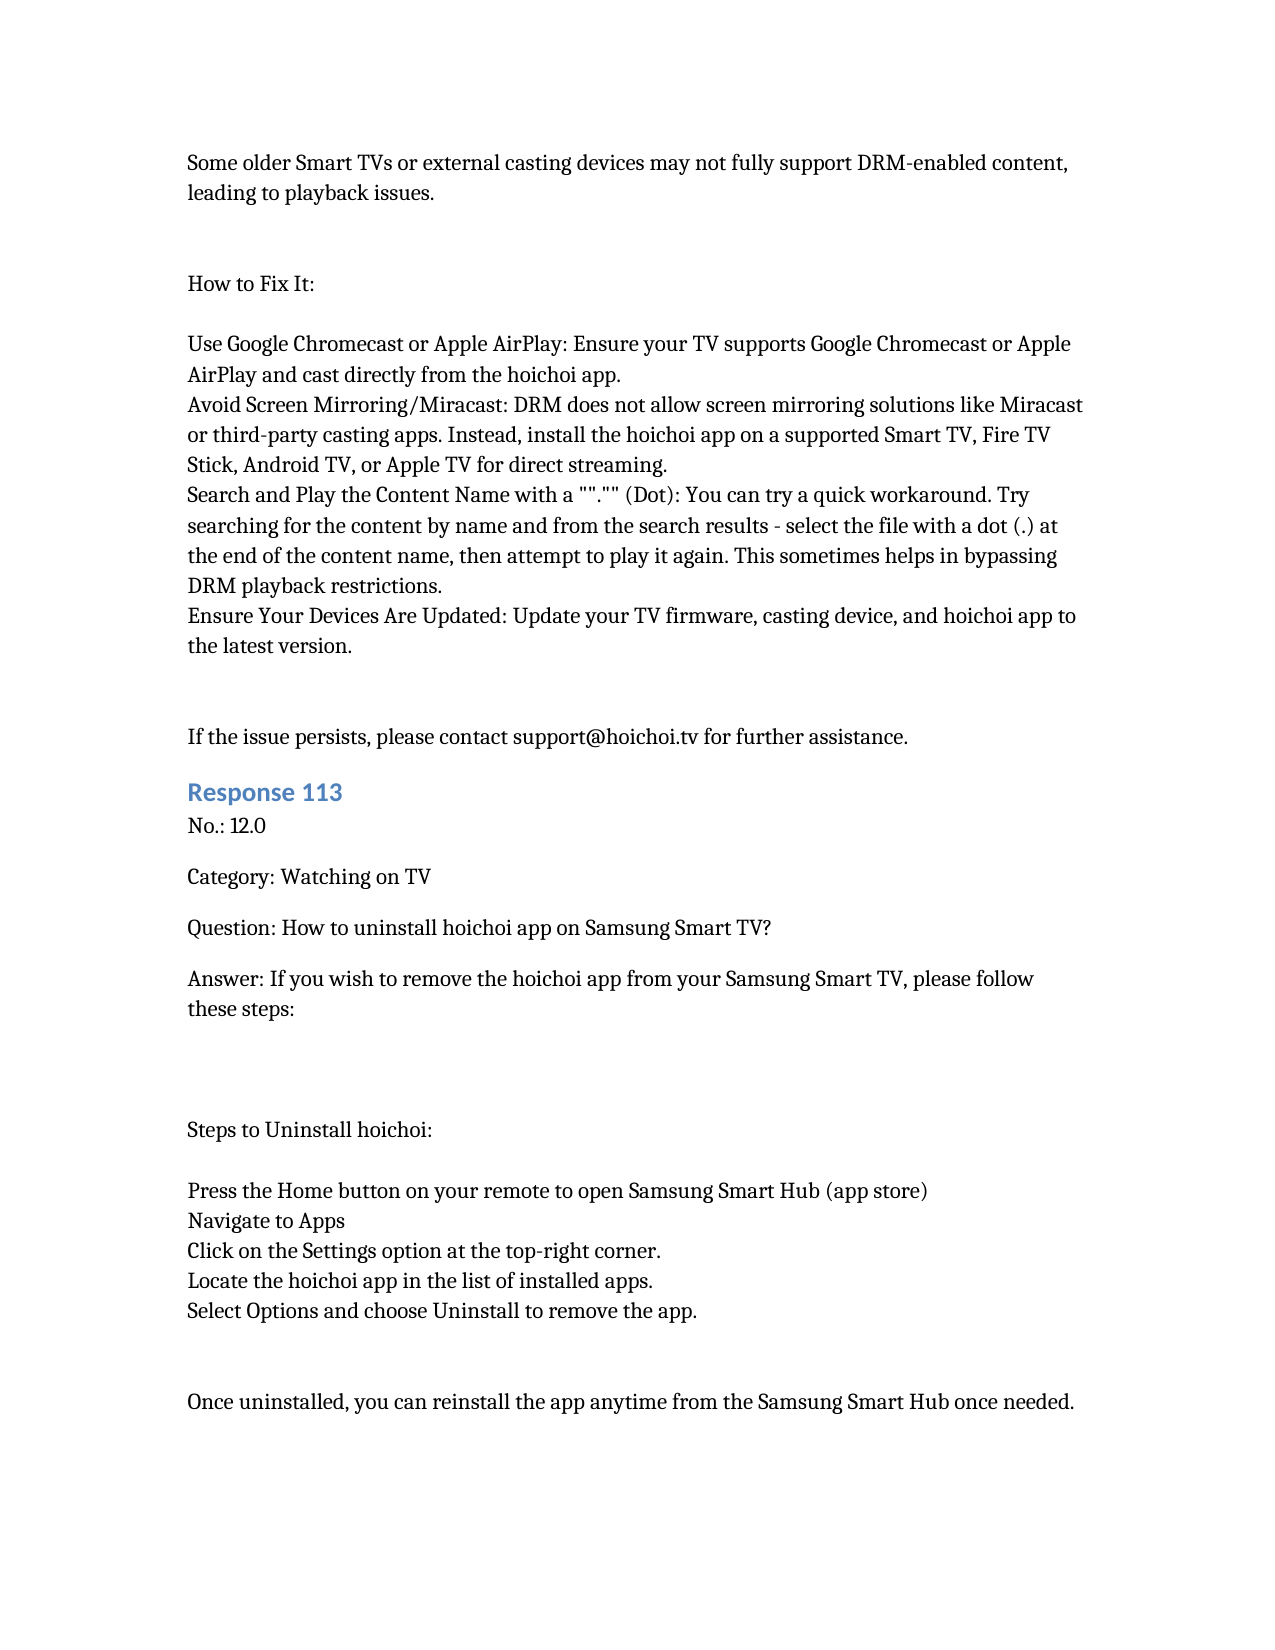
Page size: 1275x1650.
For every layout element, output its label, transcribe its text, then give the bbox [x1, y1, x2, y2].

text Category: Watching on TV [187, 864, 1087, 890]
text Question: How to uninstall hoichoi app on Samsung Smart TV? [187, 915, 1087, 941]
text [187, 150, 1087, 750]
text No.: 12.0 [187, 813, 1087, 839]
text Answer: If you wish to remove the hoichoi app from your Samsung Smart TV, please follow these steps: Steps to Uninstall hoichoi: Press the Home button on your remote to open Samsung Smart Hub (app store) Navigate to Apps Click on the Settings option at the top-right corner. Locate the hoichoi app in the list of installed apps. Select Options and choose Uninstall to remove the app. Once uninstalled, you can reinstall the app anytime from the Samsung Smart Hub once needed. [187, 966, 1087, 1415]
subtitle Response 113 [187, 775, 1087, 808]
